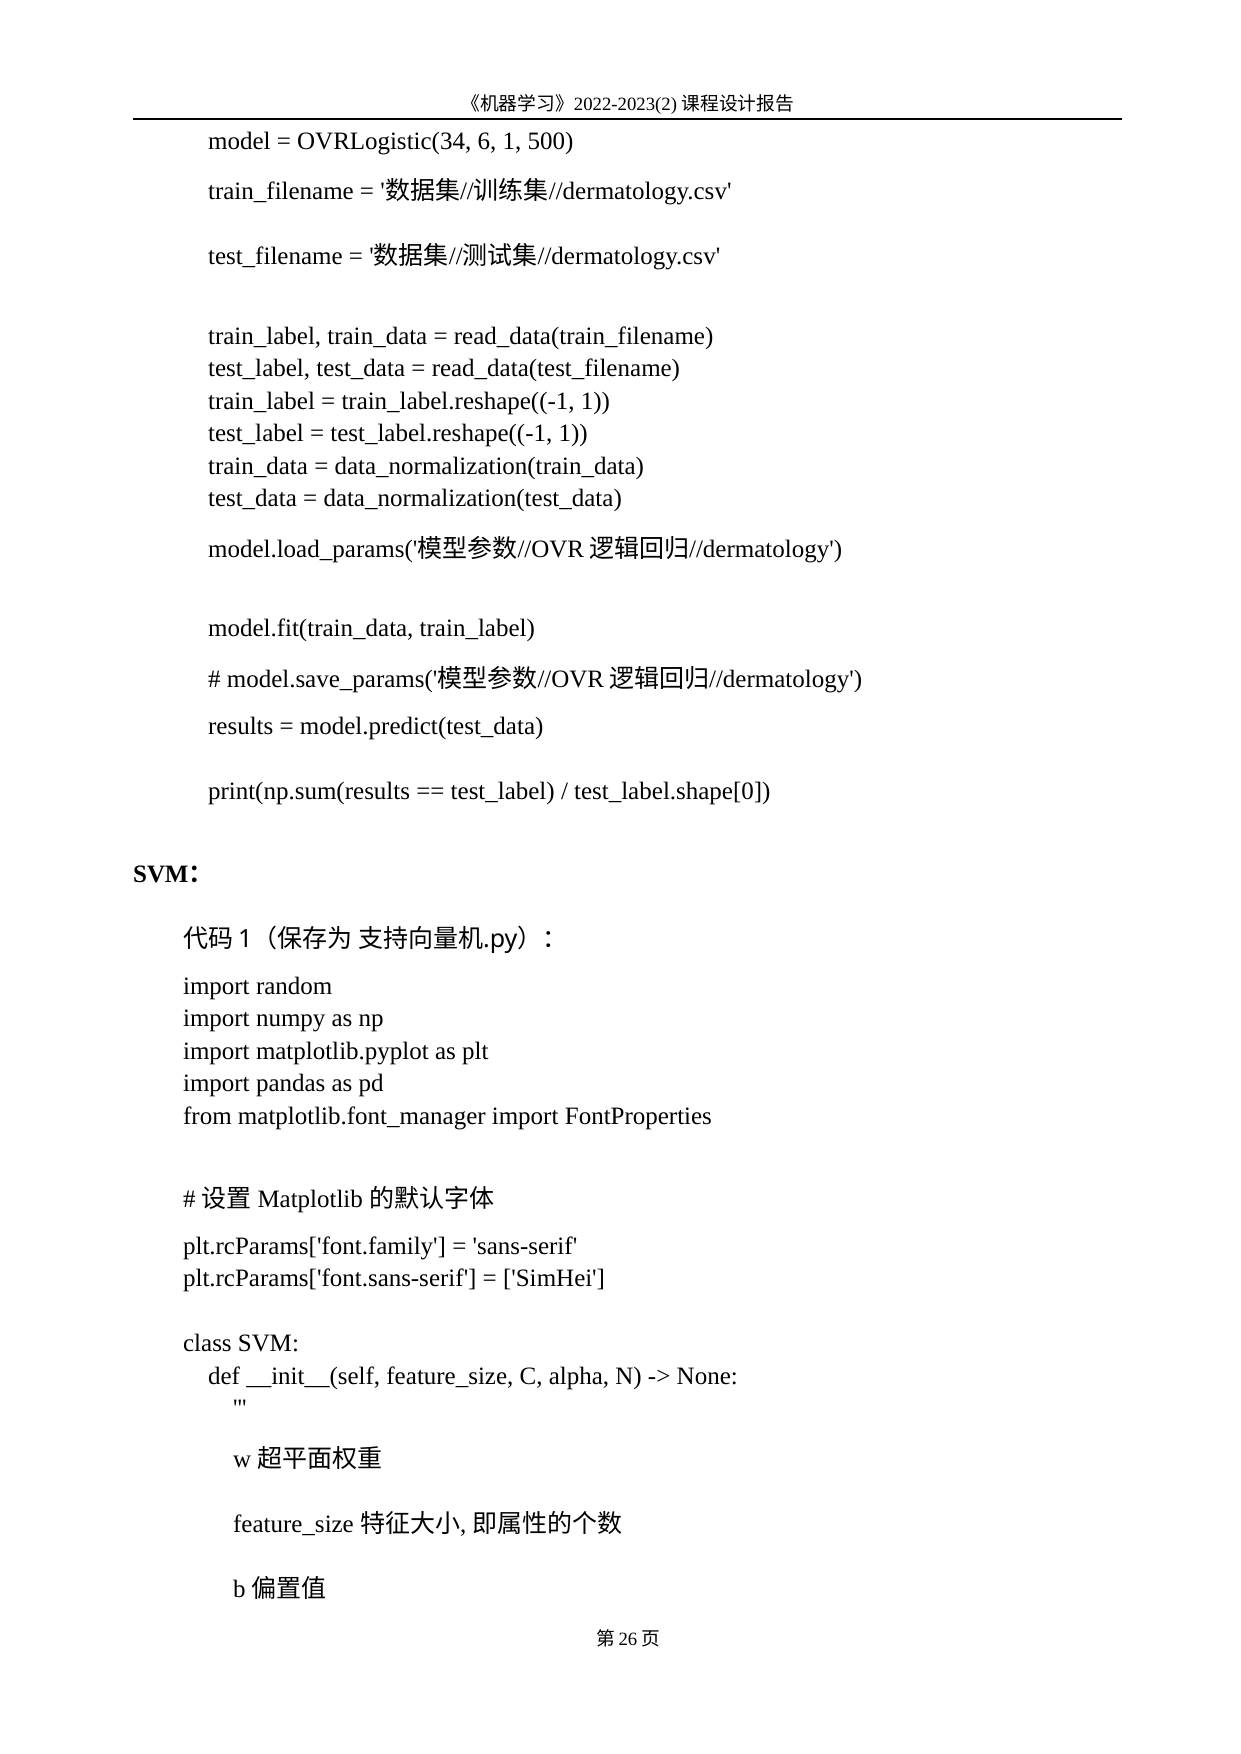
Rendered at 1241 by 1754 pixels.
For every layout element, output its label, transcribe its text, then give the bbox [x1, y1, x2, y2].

text test_label, test_data = read_data(test_filename) [133, 351, 1122, 384]
text model.load_params('模型参数//OVR逻辑回归//dermatology') [133, 514, 1122, 579]
text w 超平面权重 [133, 1424, 1122, 1489]
text import pandas as pd [133, 1066, 1122, 1099]
text train_label = train_label.reshape((-1, 1)) [133, 384, 1122, 416]
text results = model.predict(test_data) [133, 709, 1122, 741]
text # 设置 Matplotlib 的默认字体 [133, 1164, 1122, 1229]
text print(np.sum(results == test_label) / test_label.shape[0]) [133, 774, 1122, 806]
text test_data = data_normalization(test_data) [133, 481, 1122, 514]
text plt.rcParams['font.sans-serif'] = ['SimHei'] [133, 1261, 1122, 1294]
text # model.save_params('模型参数//OVR逻辑回归//dermatology') [133, 644, 1122, 709]
text class SVM: [133, 1326, 1122, 1359]
text import random [133, 969, 1122, 1001]
text train_filename = '数据集//训练集//dermatology.csv' [133, 156, 1122, 221]
text SVM： [133, 839, 1122, 904]
text plt.rcParams['font.family'] = 'sans-serif' [133, 1229, 1122, 1261]
text feature_size 特征大小, 即属性的个数 [133, 1489, 1122, 1554]
text import matplotlib.pyplot as plt [133, 1034, 1122, 1066]
text model.fit(train_data, train_label) [133, 611, 1122, 644]
text 代码1（保存为 支持向量机.py）： [133, 904, 1122, 969]
text train_label, train_data = read_data(train_filename) [133, 319, 1122, 351]
text test_filename = '数据集//测试集//dermatology.csv' [133, 221, 1122, 286]
text import numpy as np [133, 1001, 1122, 1034]
text ''' [133, 1391, 1122, 1424]
text model = OVRLogistic(34, 6, 1, 500) [133, 124, 1122, 156]
text b 偏置值 [133, 1554, 1122, 1619]
text from matplotlib.font_manager import FontProperties [133, 1099, 1122, 1131]
text test_label = test_label.reshape((-1, 1)) [133, 416, 1122, 449]
text def __init__(self, feature_size, C, alpha, N) -> None: [133, 1359, 1122, 1391]
text train_data = data_normalization(train_data) [133, 449, 1122, 481]
